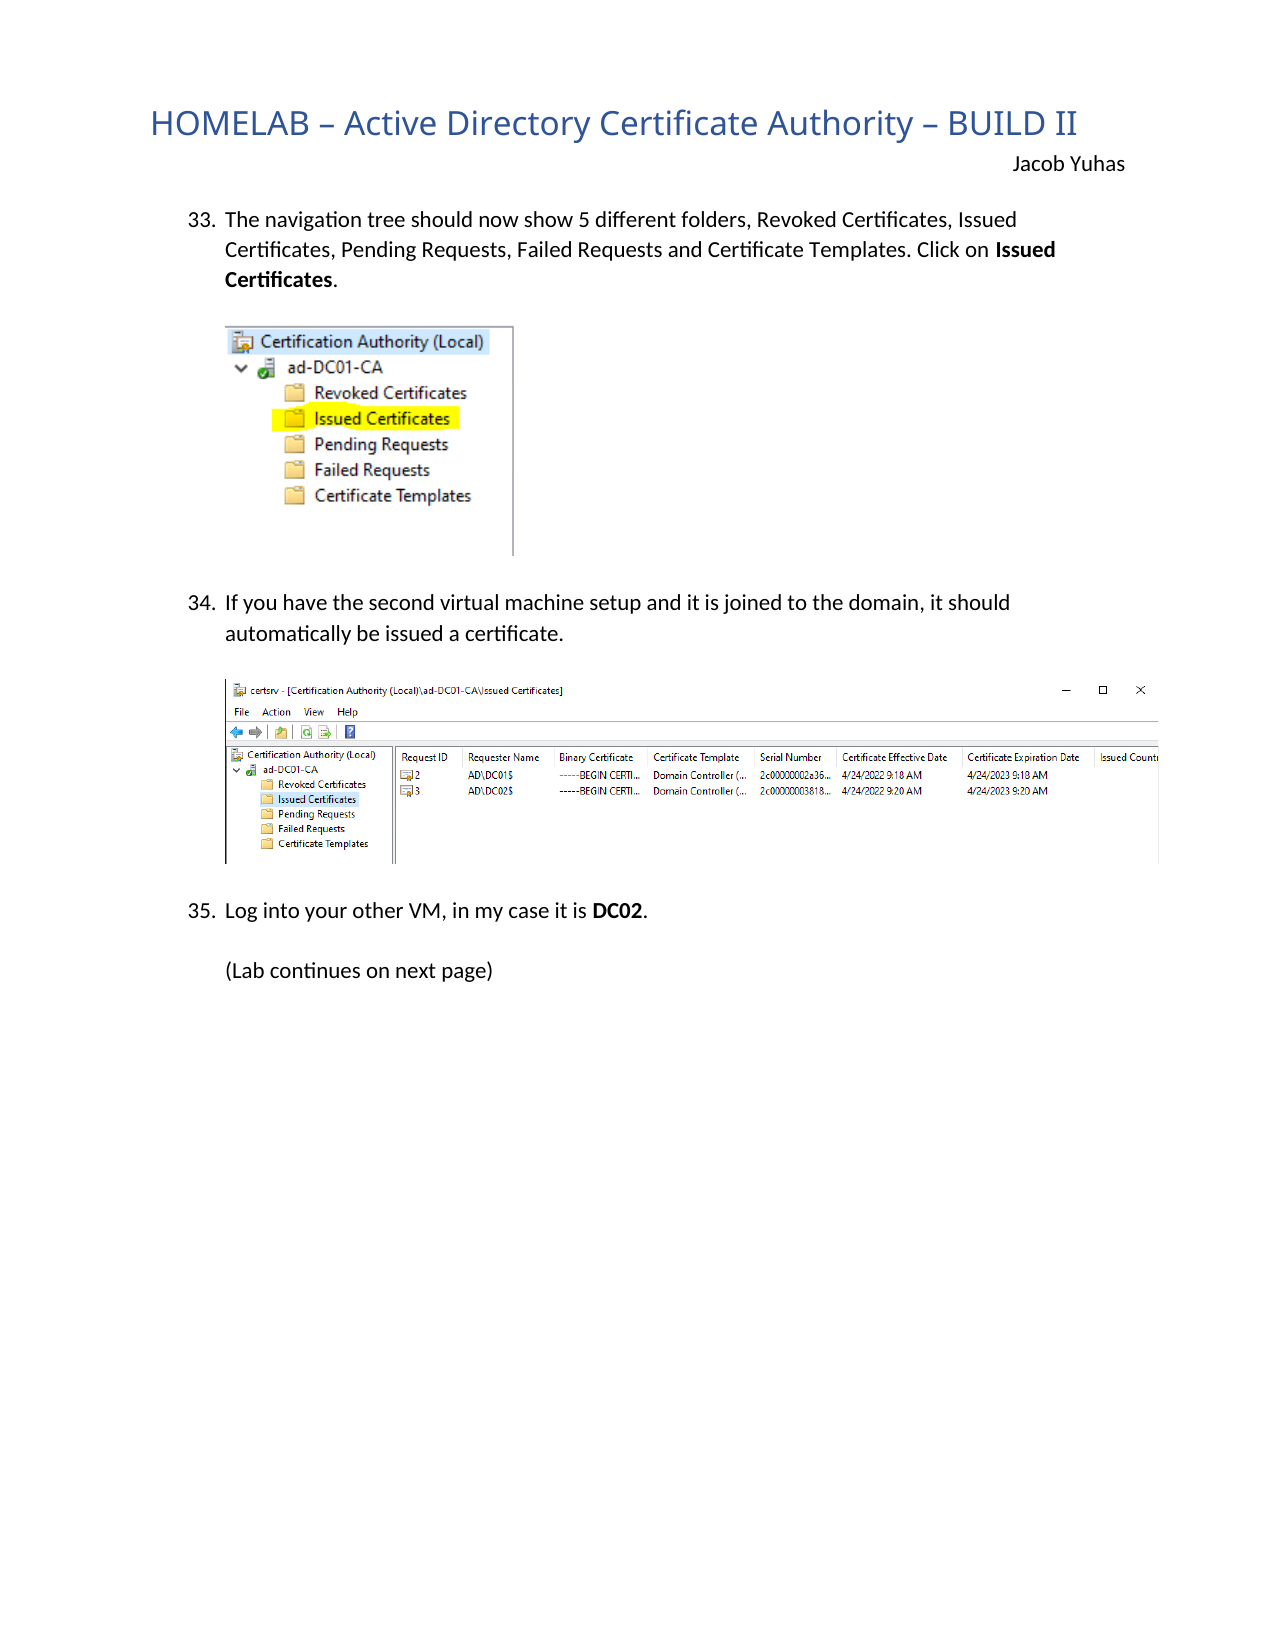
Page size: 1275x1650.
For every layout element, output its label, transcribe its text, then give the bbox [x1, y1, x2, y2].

list The navigation tree should now show 5 different folders, Revoked Certificates, Issued Certificates, Pending Requests, Failed Requests and Certificate Templates. Click on Issued Certificates. [187, 205, 1125, 586]
list Log into your other VM, in my case it is DC02. (Lab continues on next page) [187, 896, 1125, 984]
picture [225, 679, 1159, 864]
picture [225, 325, 514, 556]
